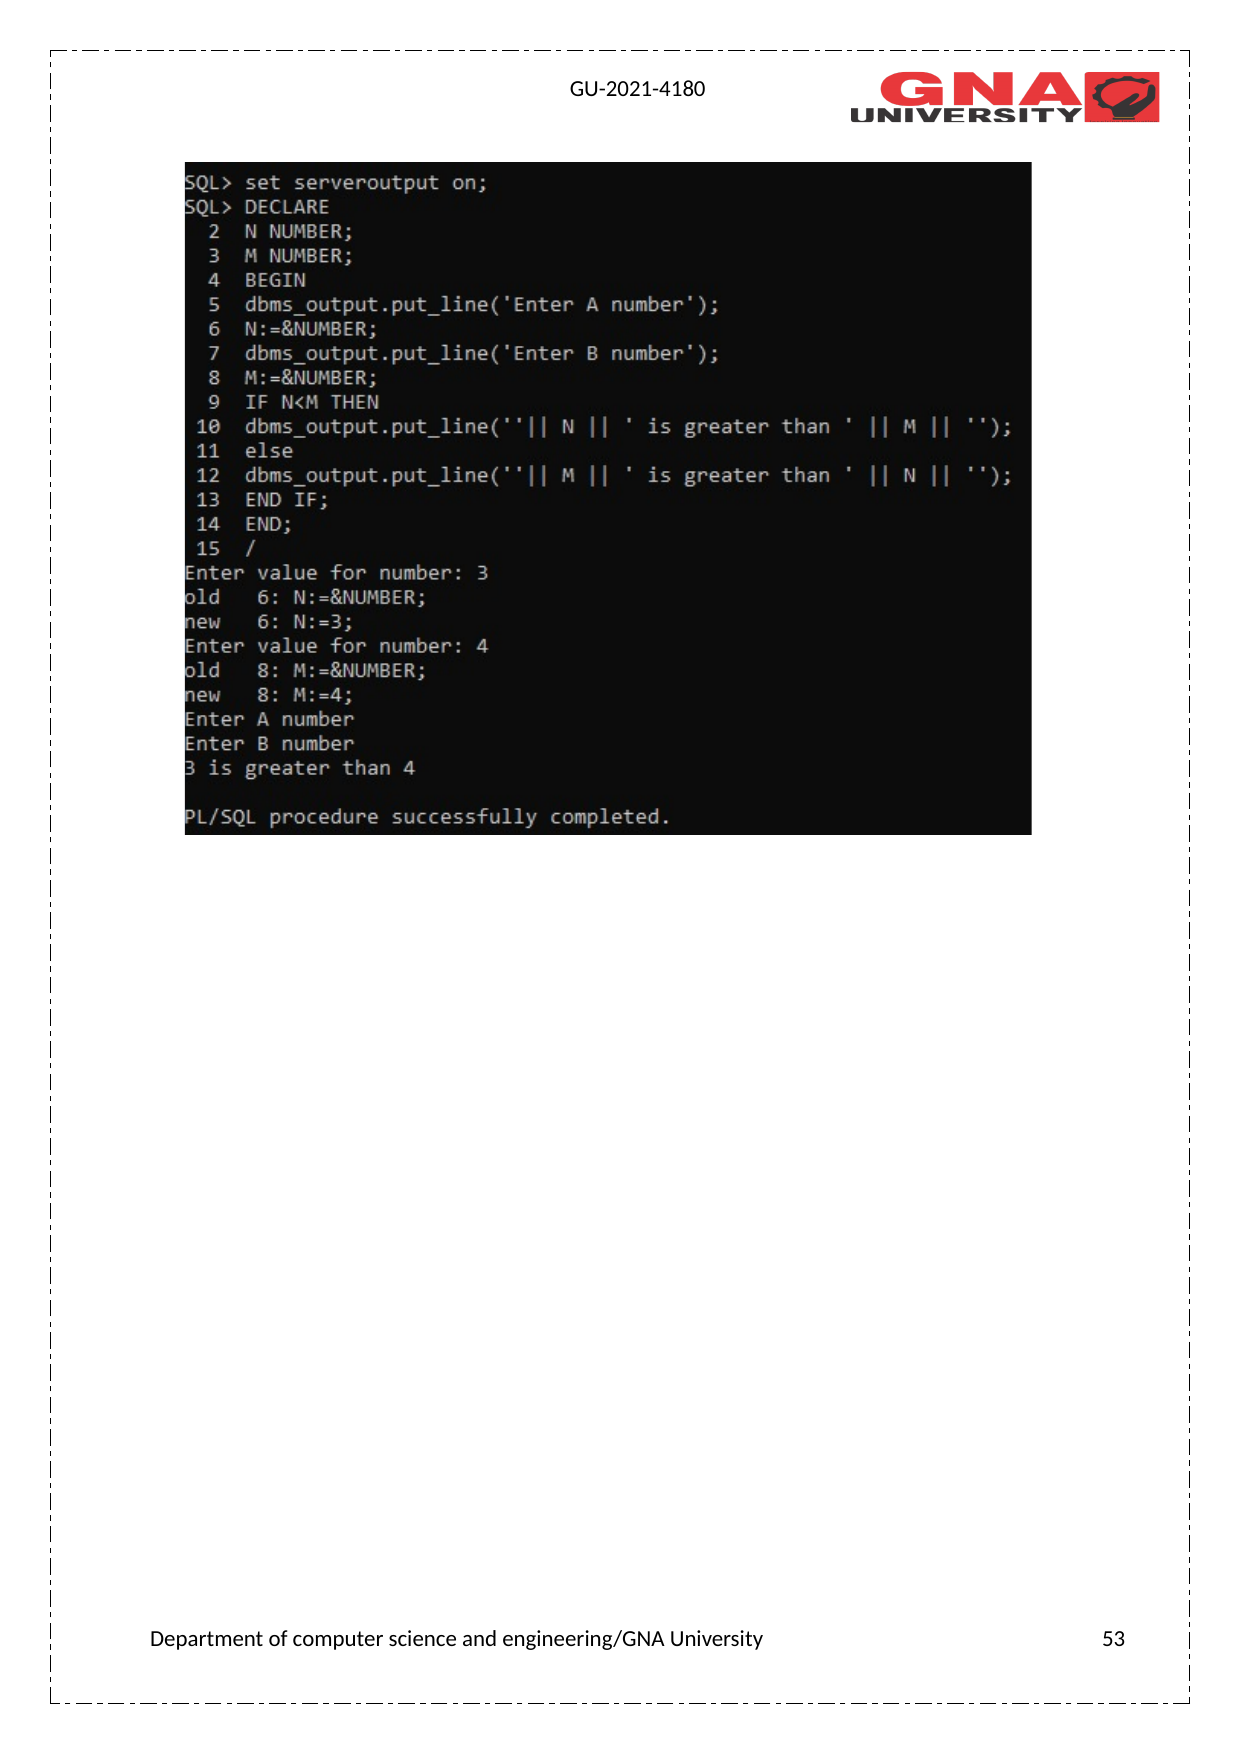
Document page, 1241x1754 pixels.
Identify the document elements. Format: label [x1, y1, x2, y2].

picture [850, 71, 1159, 122]
picture [184, 162, 1032, 835]
